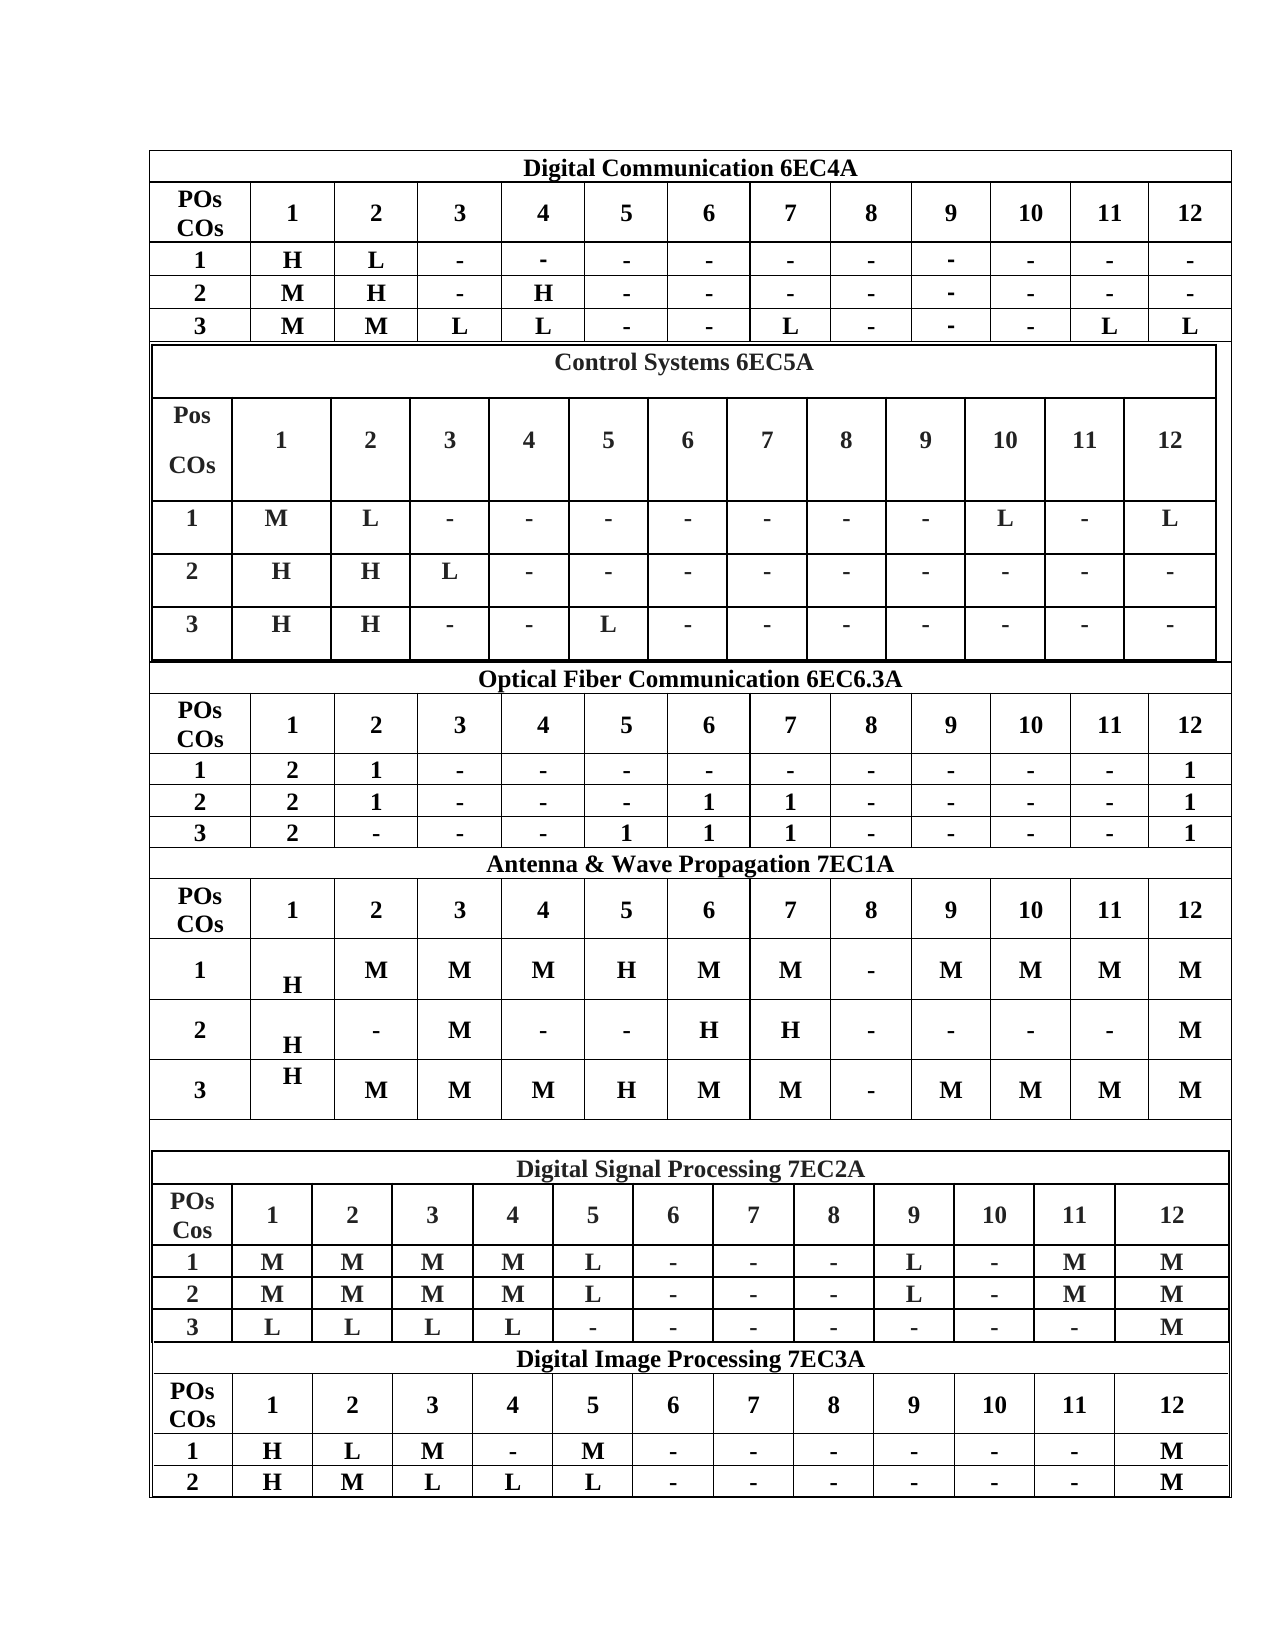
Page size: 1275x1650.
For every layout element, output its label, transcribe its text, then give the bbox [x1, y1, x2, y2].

table_cell - [418, 785, 501, 816]
table_cell M [1071, 1060, 1148, 1119]
table_cell - [502, 785, 584, 816]
table_cell - [991, 243, 1070, 274]
table_cell - [991, 276, 1070, 308]
table_cell 1 [150, 754, 250, 784]
table_cell - [991, 1000, 1070, 1058]
table_cell 1 [251, 694, 334, 753]
table_cell L [418, 309, 501, 341]
table_cell 1 [668, 817, 749, 847]
table_cell - [418, 754, 501, 784]
table_cell - [585, 309, 667, 341]
table_cell 3 [418, 183, 501, 241]
table_cell H [251, 1000, 334, 1058]
table_cell 1 [751, 817, 830, 847]
table_cell 10 [991, 879, 1070, 938]
table_cell 3 [150, 1060, 250, 1119]
table_cell 2 [150, 276, 250, 308]
table_cell - [831, 276, 911, 308]
table_cell 1 [668, 785, 749, 816]
table_cell H [502, 276, 584, 308]
table_cell 10 [991, 183, 1070, 241]
table_cell 11 [1071, 183, 1148, 241]
table_cell 2 [251, 754, 334, 784]
table_cell M [991, 939, 1070, 998]
table_cell - [1071, 785, 1148, 816]
table_cell M [751, 939, 830, 998]
table_cell 9 [912, 183, 990, 241]
table_cell M [335, 1060, 417, 1119]
table_cell M [335, 309, 417, 341]
table_cell 1 [335, 785, 417, 816]
table_cell 2 [335, 183, 417, 241]
table_cell H [335, 276, 417, 308]
table_cell 4 [502, 694, 584, 753]
table_cell L [502, 309, 584, 341]
table_cell 5 [585, 183, 667, 241]
table_cell 12 [1149, 694, 1231, 753]
table_cell - [585, 276, 667, 308]
table_cell H [751, 1000, 830, 1058]
table_cell - [668, 243, 749, 274]
table_cell - [1071, 1000, 1148, 1058]
table_cell - [668, 309, 749, 341]
table_cell Optical Fiber Communication 6EC6.3A [150, 663, 1231, 693]
table_cell - [831, 1000, 911, 1058]
table_cell 2 [150, 785, 250, 816]
table_cell 6 [668, 183, 749, 241]
table_cell 11 [1071, 694, 1148, 753]
table_cell - [335, 1000, 417, 1058]
table_cell 7 [751, 183, 830, 241]
table_cell 1 [585, 817, 667, 847]
table_cell 1 [1149, 785, 1231, 816]
table_cell 1 [1149, 817, 1231, 847]
table_cell M [502, 1060, 584, 1119]
table_cell M [912, 939, 990, 998]
table_cell - [1071, 754, 1148, 784]
table_cell - [1071, 817, 1148, 847]
table_cell M [668, 1060, 749, 1119]
table_cell 7 [751, 694, 830, 753]
table_cell 2 [335, 694, 417, 753]
table_cell L [751, 309, 830, 341]
table_cell 5 [585, 879, 667, 938]
table_cell H [251, 243, 334, 274]
table_cell M [912, 1060, 990, 1119]
table_cell M [335, 939, 417, 998]
table_cell - [502, 243, 584, 274]
table_cell 11 [1071, 879, 1148, 938]
table_cell 2 [251, 785, 334, 816]
table_cell M [418, 1060, 501, 1119]
table_cell - [668, 276, 749, 308]
table_cell - [502, 1000, 584, 1058]
table_cell - [1149, 243, 1231, 274]
table_cell 8 [831, 694, 911, 753]
table_cell - [831, 1060, 911, 1119]
table_cell - [1071, 276, 1148, 308]
table_cell - [831, 939, 911, 998]
table_cell M [751, 1060, 830, 1119]
table_cell POs COs [150, 183, 250, 241]
table_cell 1 [1149, 754, 1231, 784]
table_cell H [251, 1060, 334, 1119]
table_cell L [1071, 309, 1148, 341]
table_cell - [912, 817, 990, 847]
table_cell - [585, 754, 667, 784]
table_cell 8 [831, 879, 911, 938]
table_cell M [251, 309, 334, 341]
table_cell 1 [335, 754, 417, 784]
table_cell M [418, 1000, 501, 1058]
table_cell - [751, 754, 830, 784]
table_cell - [831, 785, 911, 816]
table_cell H [585, 1060, 667, 1119]
table_cell 3 [150, 309, 250, 341]
table_cell 3 [150, 817, 250, 847]
table_cell [150, 1120, 1231, 1497]
table_cell H [585, 939, 667, 998]
table_cell 4 [502, 183, 584, 241]
table_cell - [418, 276, 501, 308]
table_cell 6 [668, 694, 749, 753]
table_cell POs COs [150, 694, 250, 753]
table_cell 1 [251, 183, 334, 241]
table_cell M [1149, 1000, 1231, 1058]
table_cell - [991, 754, 1070, 784]
table_cell M [1071, 939, 1148, 998]
table_cell - [991, 817, 1070, 847]
table_cell - [912, 1000, 990, 1058]
table_cell - [585, 243, 667, 274]
table_cell H [668, 1000, 749, 1058]
table_cell - [585, 785, 667, 816]
table_cell 2 [150, 1000, 250, 1058]
table_cell 10 [991, 694, 1070, 753]
table_cell 2 [335, 879, 417, 938]
table_cell - [912, 754, 990, 784]
table_cell M [991, 1060, 1070, 1119]
table_cell - [502, 754, 584, 784]
table_cell - [418, 243, 501, 274]
table_cell - [831, 309, 911, 341]
table_cell - [502, 817, 584, 847]
table_cell M [502, 939, 584, 998]
table_cell 1 [751, 785, 830, 816]
table_cell 5 [585, 694, 667, 753]
table_cell - [991, 309, 1070, 341]
table_cell 1 [251, 879, 334, 938]
table_cell Digital Communication 6EC4A [150, 151, 1231, 181]
table_cell Antenna & Wave Propagation 7EC1A [150, 848, 1231, 878]
table_cell - [912, 243, 990, 274]
table_cell 12 [1149, 879, 1231, 938]
table_cell - [668, 754, 749, 784]
table_cell M [418, 939, 501, 998]
table_cell 9 [912, 879, 990, 938]
table_cell - [751, 243, 830, 274]
table_cell - [831, 817, 911, 847]
table_cell M [1149, 939, 1231, 998]
table_cell 8 [831, 183, 911, 241]
table_cell - [1149, 276, 1231, 308]
table_cell - [831, 754, 911, 784]
table_cell - [912, 785, 990, 816]
table_cell - [585, 1000, 667, 1058]
table_cell - [751, 276, 830, 308]
table_cell 3 [418, 879, 501, 938]
table_cell 2 [251, 817, 334, 847]
table_cell [150, 342, 1231, 661]
table_cell 7 [751, 879, 830, 938]
table_cell 1 [150, 939, 250, 998]
table_cell M [668, 939, 749, 998]
table_cell L [1149, 309, 1231, 341]
table_cell - [912, 309, 990, 341]
table_cell M [1149, 1060, 1231, 1119]
table_cell - [912, 276, 990, 308]
table_cell H [251, 939, 334, 998]
table_cell - [991, 785, 1070, 816]
table_cell - [335, 817, 417, 847]
table_cell 12 [1149, 183, 1231, 241]
table_cell L [335, 243, 417, 274]
table_cell - [831, 243, 911, 274]
table_cell - [1071, 243, 1148, 274]
table_cell M [251, 276, 334, 308]
table_cell 9 [912, 694, 990, 753]
table_cell 1 [150, 243, 250, 274]
table_cell 3 [418, 694, 501, 753]
table_cell POs COs [150, 879, 250, 938]
table_cell 4 [502, 879, 584, 938]
table_cell - [418, 817, 501, 847]
table_cell 6 [668, 879, 749, 938]
